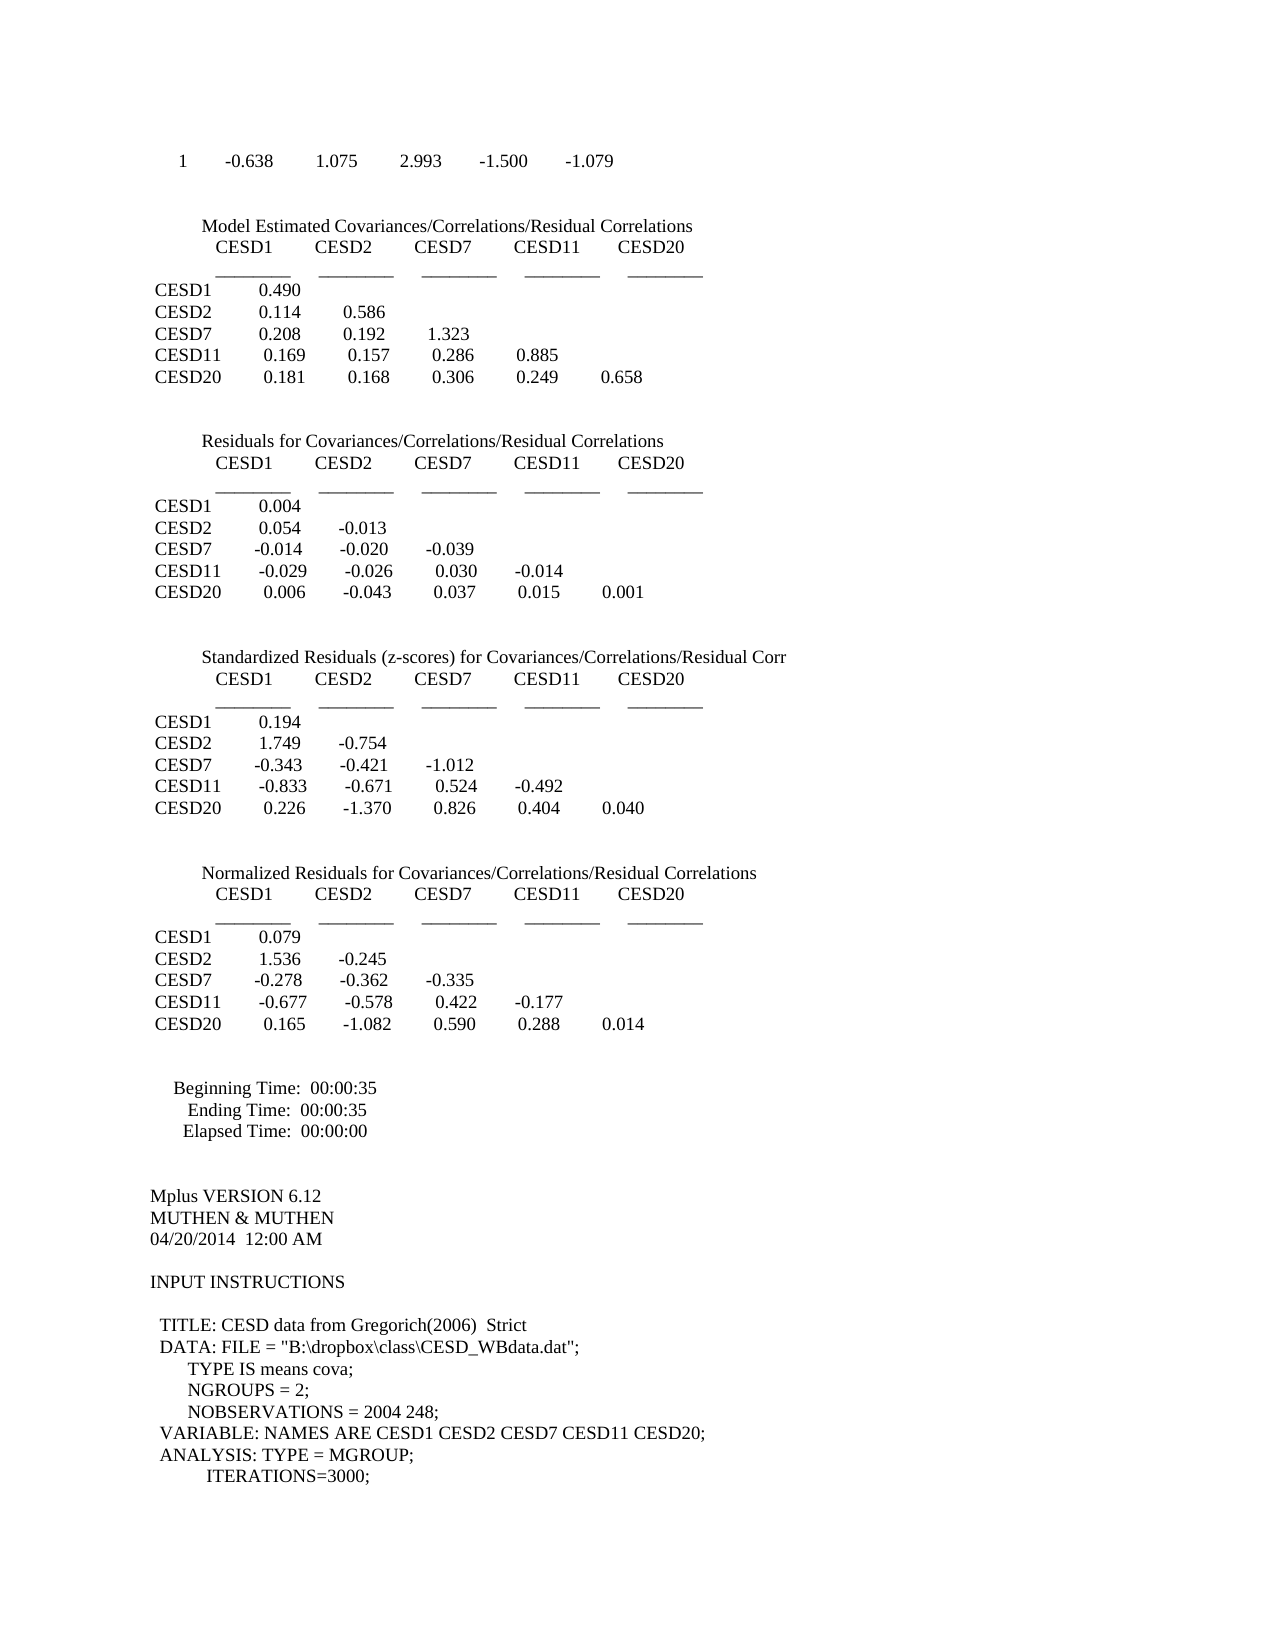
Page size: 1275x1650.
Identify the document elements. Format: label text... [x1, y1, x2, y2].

text NGROUPS = 2; [150, 1379, 1125, 1401]
text Normalized Residuals for Covariances/Correlations/Residual Correlations [150, 862, 1125, 883]
text CESD20 0.165 -1.082 0.590 0.288 0.014 [150, 1012, 1125, 1034]
text Elapsed Time: 00:00:00 [150, 1120, 1125, 1142]
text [150, 258, 1125, 279]
text CESD1 0.490 [150, 279, 1125, 301]
text ANALYSIS: TYPE = MGROUP; [150, 1444, 1125, 1465]
text ________ ________ ________ ________ ________ [150, 689, 1125, 711]
text CESD1 0.079 [150, 926, 1125, 948]
text Beginning Time: 00:00:35 [150, 1077, 1125, 1099]
text TYPE IS means cova; [150, 1357, 1125, 1379]
text Standardized Residuals (z-scores) for Covariances/Correlations/Residual Corr [150, 646, 1125, 667]
text CESD11 0.169 0.157 0.286 0.885 [150, 344, 1125, 366]
text TITLE: CESD data from Gregorich(2006) Strict [150, 1314, 1125, 1336]
text CESD2 1.536 -0.245 [150, 948, 1125, 969]
text CESD1 CESD2 CESD7 CESD11 CESD20 [150, 883, 1125, 905]
text CESD1 CESD2 CESD7 CESD11 CESD20 [150, 667, 1125, 689]
text CESD20 0.226 -1.370 0.826 0.404 0.040 [150, 797, 1125, 818]
text INPUT INSTRUCTIONS [150, 1271, 1125, 1293]
text CESD20 0.006 -0.043 0.037 0.015 0.001 [150, 581, 1125, 603]
text CESD7 -0.014 -0.020 -0.039 [150, 538, 1125, 560]
text NOBSERVATIONS = 2004 248; [150, 1401, 1125, 1422]
text Mplus VERSION 6.12 [150, 1185, 1125, 1207]
text CESD2 1.749 -0.754 [150, 732, 1125, 754]
text 04/20/2014 12:00 AM [150, 1228, 1125, 1250]
text CESD1 0.194 [150, 711, 1125, 732]
text ________ ________ ________ ________ ________ [150, 473, 1125, 495]
text 1 -0.638 1.075 2.993 -1.500 -1.079 [150, 150, 1125, 172]
text CESD7 -0.278 -0.362 -0.335 [150, 969, 1125, 991]
text CESD1 CESD2 CESD7 CESD11 CESD20 [150, 236, 1125, 258]
text CESD11 -0.677 -0.578 0.422 -0.177 [150, 991, 1125, 1012]
text DATA: FILE = "B:\dropbox\class\CESD_WBdata.dat"; [150, 1336, 1125, 1357]
text CESD11 -0.029 -0.026 0.030 -0.014 [150, 560, 1125, 581]
text Model Estimated Covariances/Correlations/Residual Correlations [150, 215, 1125, 236]
text CESD20 0.181 0.168 0.306 0.249 0.658 [150, 366, 1125, 387]
text ITERATIONS=3000; [150, 1465, 1125, 1487]
text CESD11 -0.833 -0.671 0.524 -0.492 [150, 775, 1125, 797]
text CESD2 0.114 0.586 [150, 301, 1125, 322]
text CESD1 CESD2 CESD7 CESD11 CESD20 [150, 452, 1125, 473]
text CESD7 -0.343 -0.421 -1.012 [150, 754, 1125, 775]
text VARIABLE: NAMES ARE CESD1 CESD2 CESD7 CESD11 CESD20; [150, 1422, 1125, 1444]
text ________ ________ ________ ________ ________ [150, 905, 1125, 926]
text CESD2 0.054 -0.013 [150, 517, 1125, 538]
text Residuals for Covariances/Correlations/Residual Correlations [150, 430, 1125, 452]
text CESD7 0.208 0.192 1.323 [150, 322, 1125, 344]
text Ending Time: 00:00:35 [150, 1099, 1125, 1120]
text CESD1 0.004 [150, 495, 1125, 517]
text MUTHEN & MUTHEN [150, 1207, 1125, 1228]
